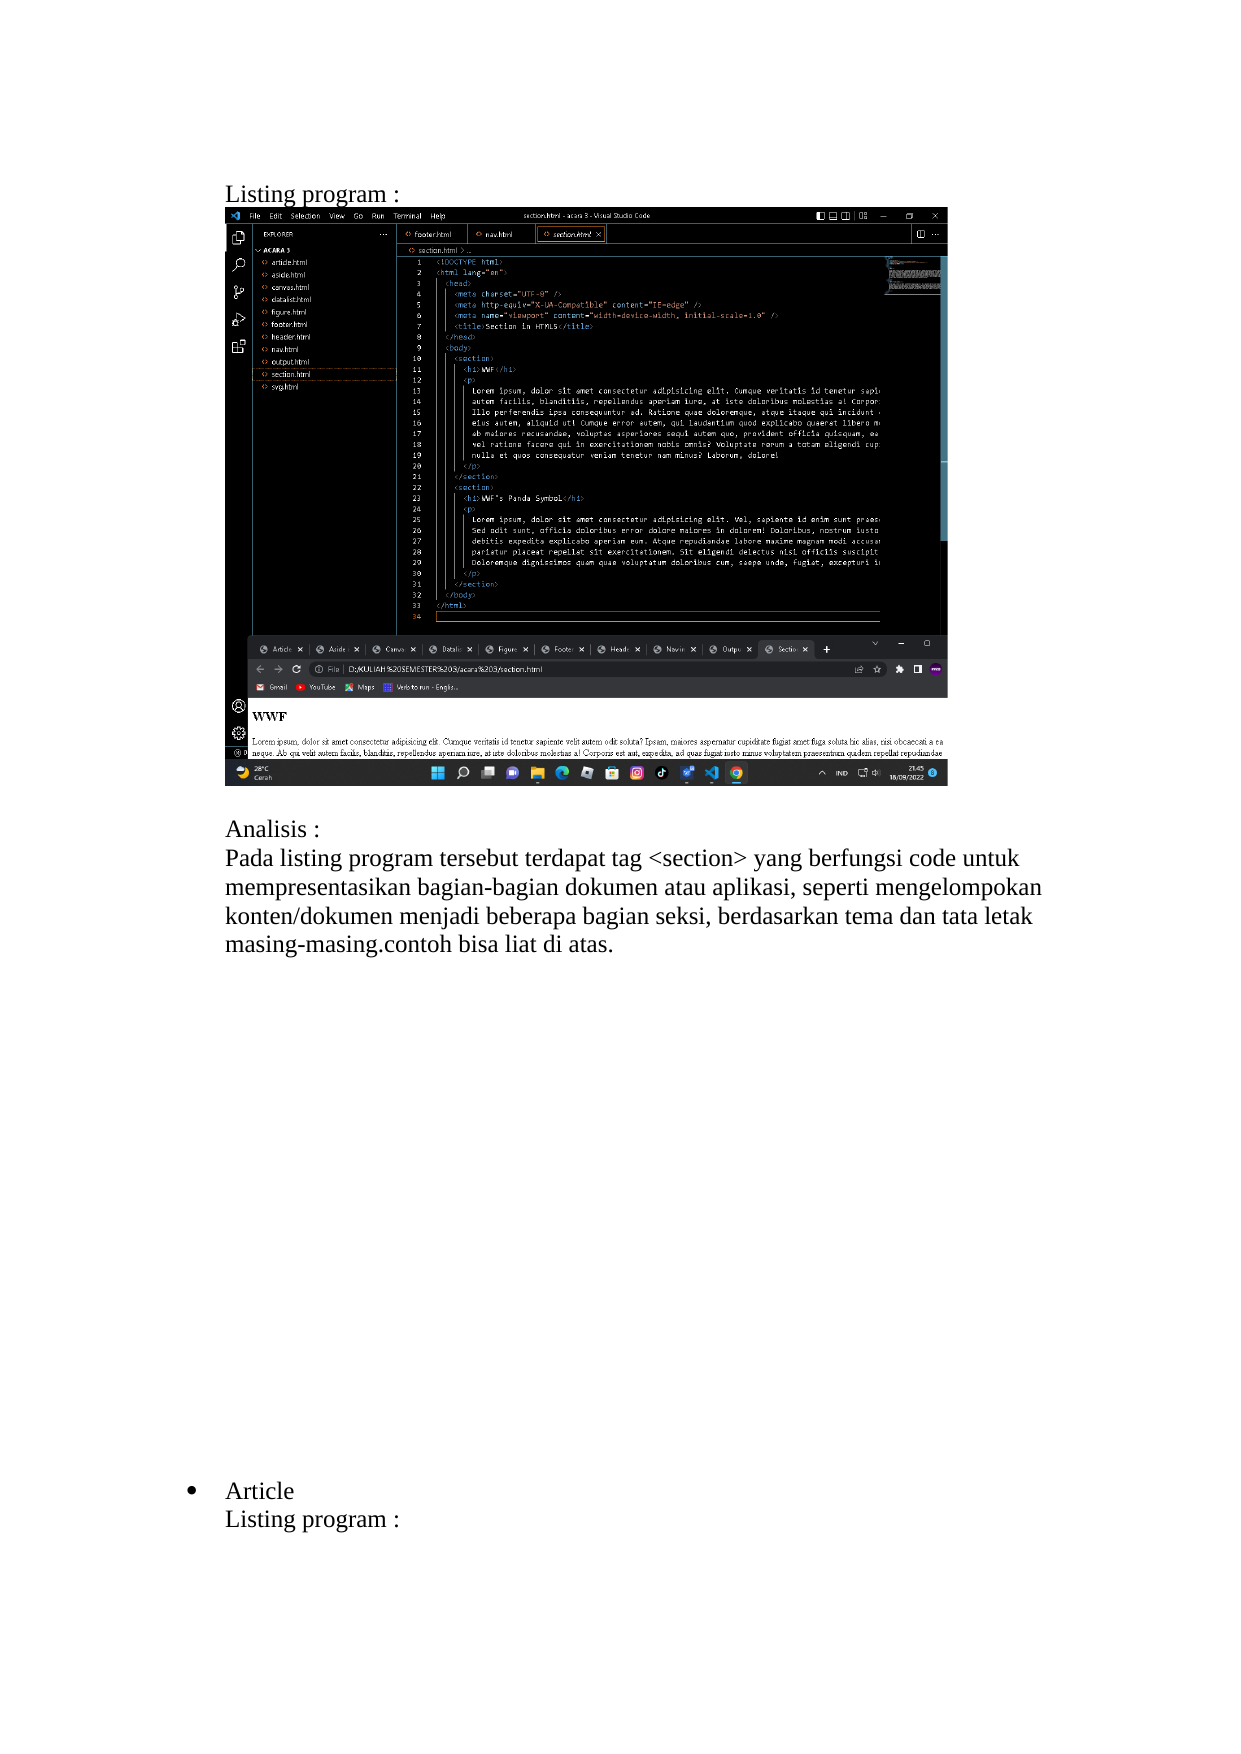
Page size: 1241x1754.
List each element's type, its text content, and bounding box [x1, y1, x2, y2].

list Article [187, 1476, 1090, 1504]
list Analisis : [225, 814, 1090, 843]
picture [225, 207, 948, 786]
list Listing program : [225, 179, 1090, 207]
list Listing program : [225, 1504, 1090, 1533]
list Pada listing program tersebut terdapat tag <section> yang berfungsi code untuk mempresentasikan bagian-bagian dokumen atau aplikasi, seperti mengelompokan konten/dokumen menjadi beberapa bagian seksi, berdasarkan tema dan tata letak masing-masing.contoh bisa liat di atas. [225, 843, 1090, 958]
